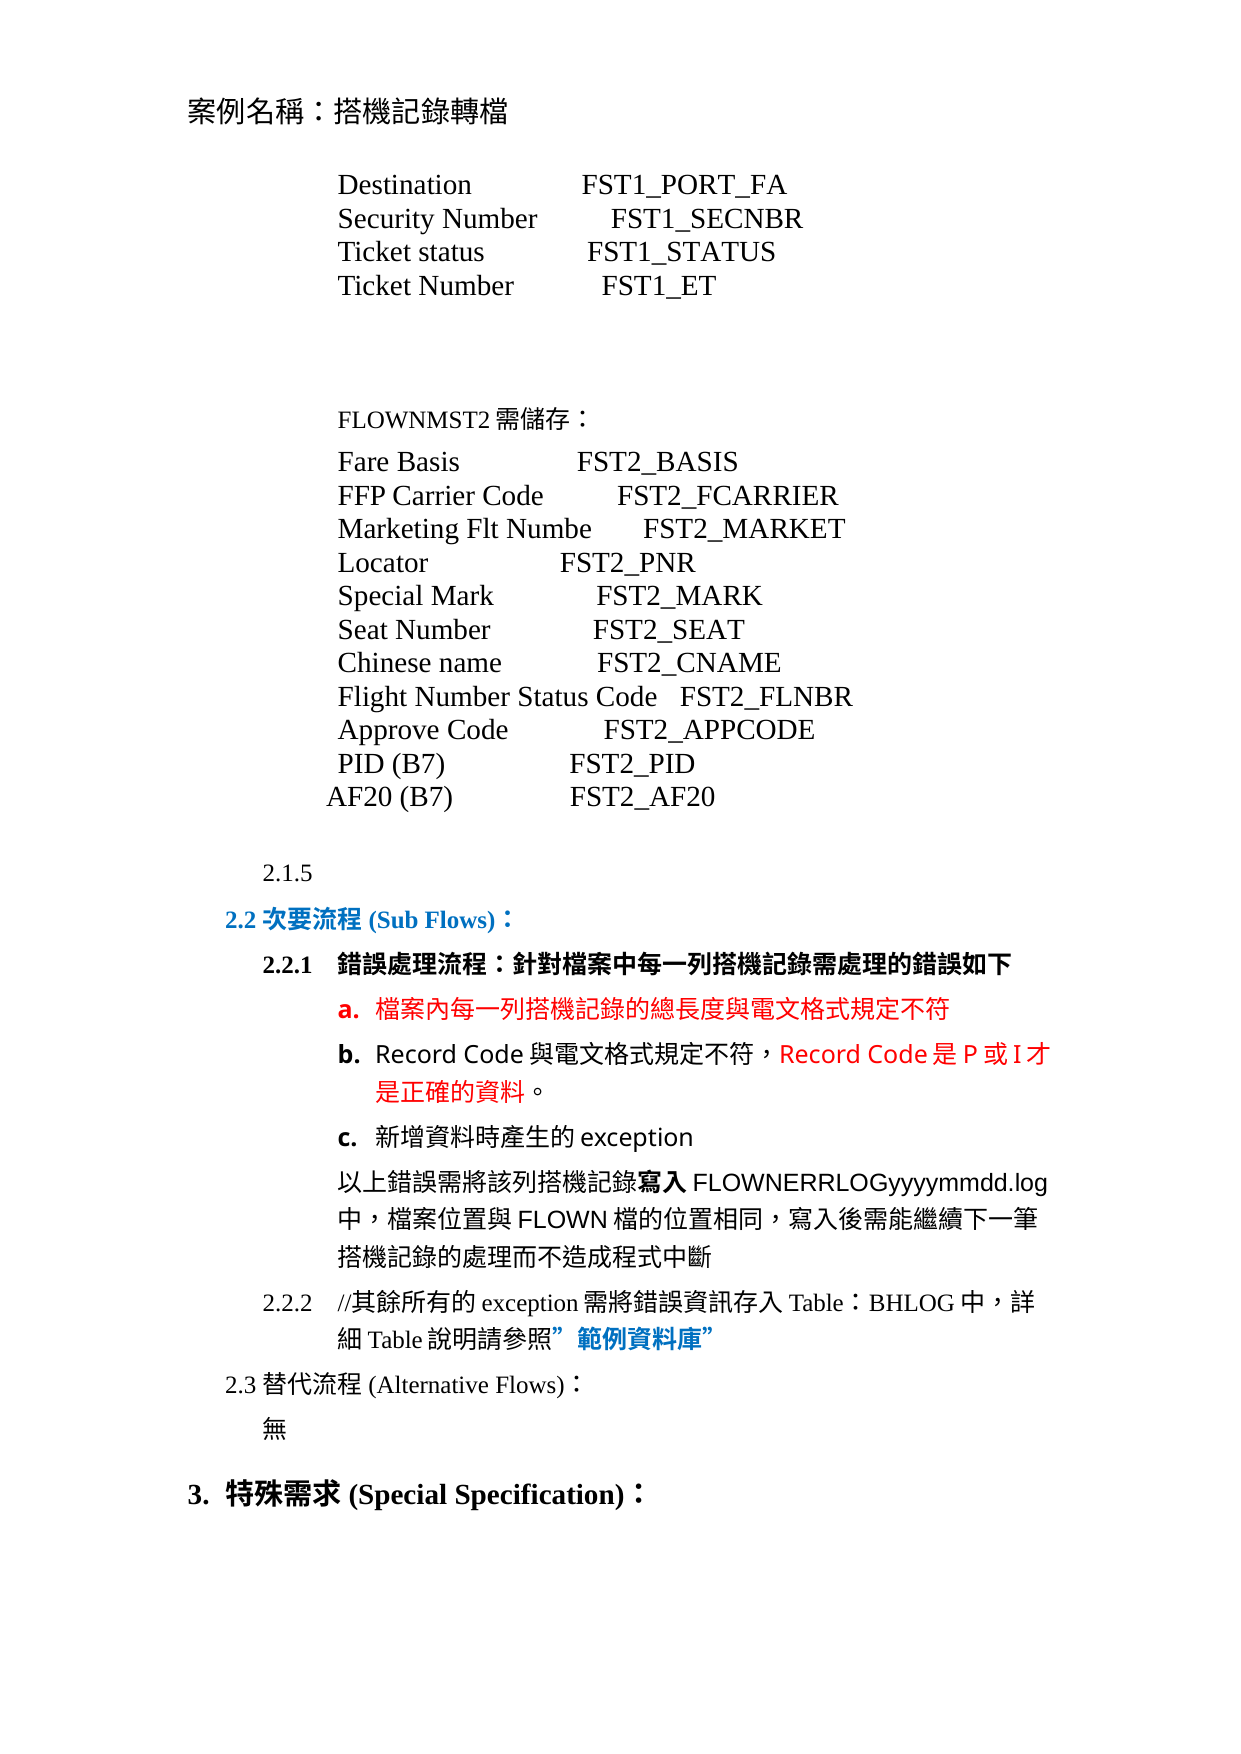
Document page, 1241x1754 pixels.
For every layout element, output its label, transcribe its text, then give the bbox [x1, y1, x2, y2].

text Special Mark FST2_MARK [287, 578, 1053, 612]
list 錯誤處理流程：針對檔案中每一列搭機記錄需處理的錯誤如下 [262, 944, 1053, 982]
text AF20 (B7) FST2_AF20 [326, 779, 1053, 813]
list //其餘所有的exception需將錯誤資訊存入Table：BHLOG中，詳細Table說明請參照”範例資料庫” [262, 1282, 1053, 1357]
text Flight Number Status Code FST2_FLNBR [287, 679, 1053, 712]
text Security Number FST1_SECNBR [287, 201, 1053, 234]
text PID (B7) FST2_PID [287, 746, 1053, 779]
list 檔案內每一列搭機記錄的總長度與電文格式規定不符 [337, 989, 1053, 1027]
list 替代流程 (Alternative Flows)： [225, 1364, 1053, 1402]
list 次要流程 (Sub Flows)： [225, 899, 1053, 937]
list 新增資料時產生的exception [337, 1117, 1053, 1154]
text Chinese name FST2_CNAME [287, 645, 1053, 679]
text Marketing Flt Numbe FST2_MARKET [287, 511, 1053, 545]
text Approve Code FST2_APPCODE [287, 712, 1053, 746]
text Destination FST1_PORT_FA [287, 167, 1053, 201]
list Record Code與電文格式規定不符，Record Code是P或I才是正確的資料。 [337, 1034, 1053, 1109]
text 以上錯誤需將該列搭機記錄寫入FLOWNERRLOGyyyymmdd.log中，檔案位置與FLOWN檔的位置相同，寫入後需能繼續下一筆搭機記錄的處理而不造成程式中斷 [337, 1162, 1053, 1274]
text FFP Carrier Code FST2_FCARRIER [287, 478, 1053, 511]
text Fare Basis FST2_BASIS [287, 444, 1053, 478]
text 無 [262, 1409, 1053, 1447]
text Locator FST2_PNR [287, 545, 1053, 578]
text Ticket status FST1_STATUS [287, 234, 1053, 268]
list 特殊需求 (Special Specification)： [187, 1454, 1053, 1529]
text FLOWNMST2需儲存： [337, 399, 1053, 437]
text Ticket Number FST1_ET [287, 268, 1053, 302]
text Seat Number FST2_SEAT [287, 612, 1053, 645]
